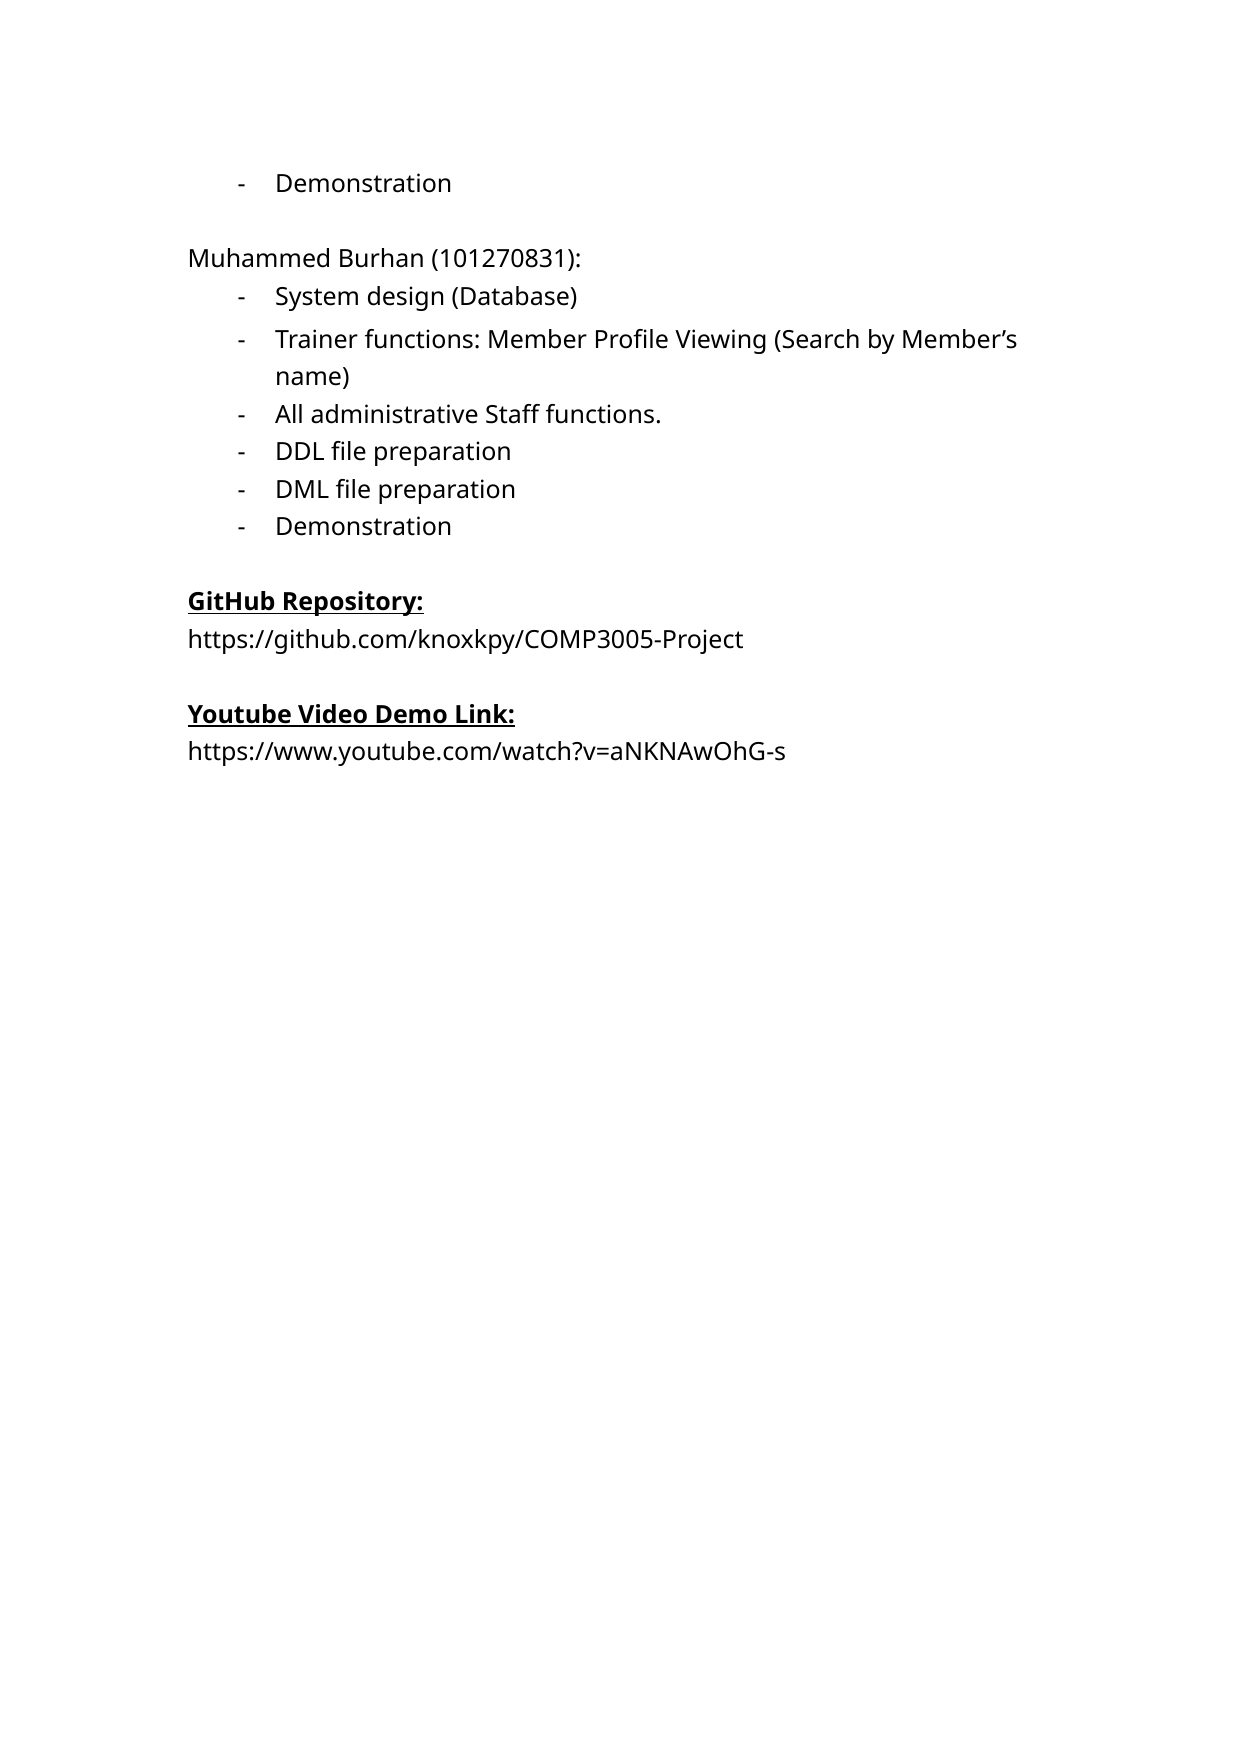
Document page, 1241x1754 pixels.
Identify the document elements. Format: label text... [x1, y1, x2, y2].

list Demonstration [237, 164, 1053, 202]
text GitHub Repository: [187, 582, 1053, 619]
list Demonstration [237, 507, 1053, 544]
list All administrative Staff functions. [237, 394, 1053, 432]
list DML file preparation [237, 469, 1053, 507]
list System design (Database) [237, 277, 1053, 314]
text Muhammed Burhan (101270831): [187, 239, 1053, 277]
list Trainer functions: Member Profile Viewing (Search by Member’s name) [237, 319, 1053, 394]
text https://github.com/knoxkpy/COMP3005-Project [187, 619, 1053, 657]
list DDL file preparation [237, 432, 1053, 469]
text Youtube Video Demo Link: [187, 694, 1053, 732]
text https://www.youtube.com/watch?v=aNKNAwOhG-s [187, 732, 1053, 769]
